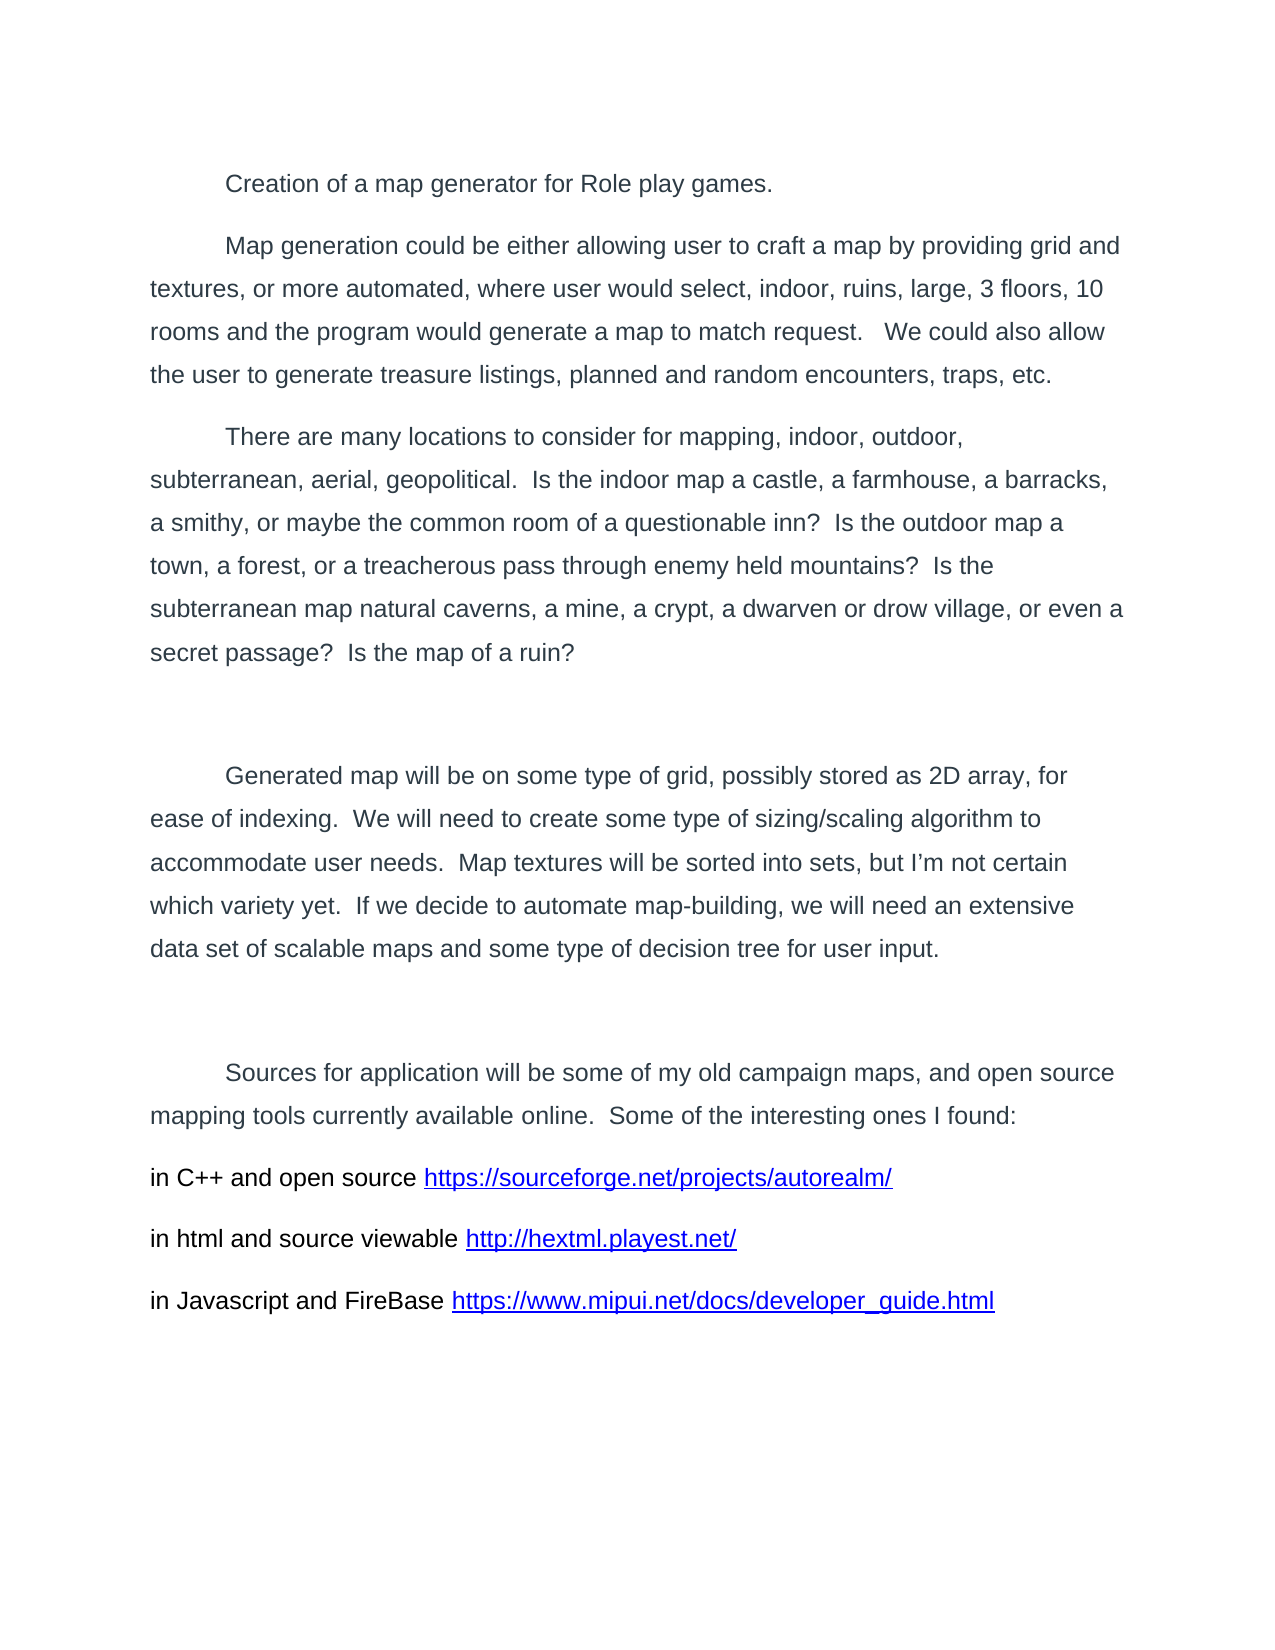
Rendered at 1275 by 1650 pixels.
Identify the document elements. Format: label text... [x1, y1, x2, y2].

text Creation of a map generator for Role play games. [150, 169, 1125, 197]
text Map generation could be either allowing user to craft a map by providing grid and textures, or more automated, where user would select, indoor, ruins, large, 3 floors, 10 rooms and the program would generate a map to match request. We could also allow the user to generate treasure listings, planned and random encounters, traps, etc. [150, 231, 1125, 389]
text Generated map will be on some type of grid, possibly stored as 2D array, for ease of indexing. We will need to create some type of sizing/scaling algorithm to accommodate user needs. Map textures will be sorted into sets, but I’m not certain which variety yet. If we decide to automate map-building, we will need an extensive data set of scalable maps and some type of decision tree for user input. [150, 761, 1125, 962]
text in C++ and open source https://sourceforge.net/projects/autorealm/ [150, 1162, 1125, 1191]
text There are many locations to consider for mapping, indoor, outdoor, subterranean, aerial, geopolitical. Is the indoor map a castle, a farmhouse, a barracks, a smithy, or maybe the common room of a questionable inn? Is the outdoor map a town, a forest, or a treacherous pass through enemy held mountains? Is the subterranean map natural caverns, a mine, a crypt, a dwarven or drow village, or even a secret passage? Is the map of a ruin? [150, 422, 1125, 666]
text in Javascript and FireBase https://www.mipui.net/docs/developer_guide.html [150, 1286, 1125, 1315]
text Sources for application will be some of my old campaign maps, and open source mapping tools currently available online. Some of the interesting ones I found: [150, 1057, 1125, 1129]
text in html and source viewable http://hextml.playest.net/ [150, 1224, 1125, 1253]
